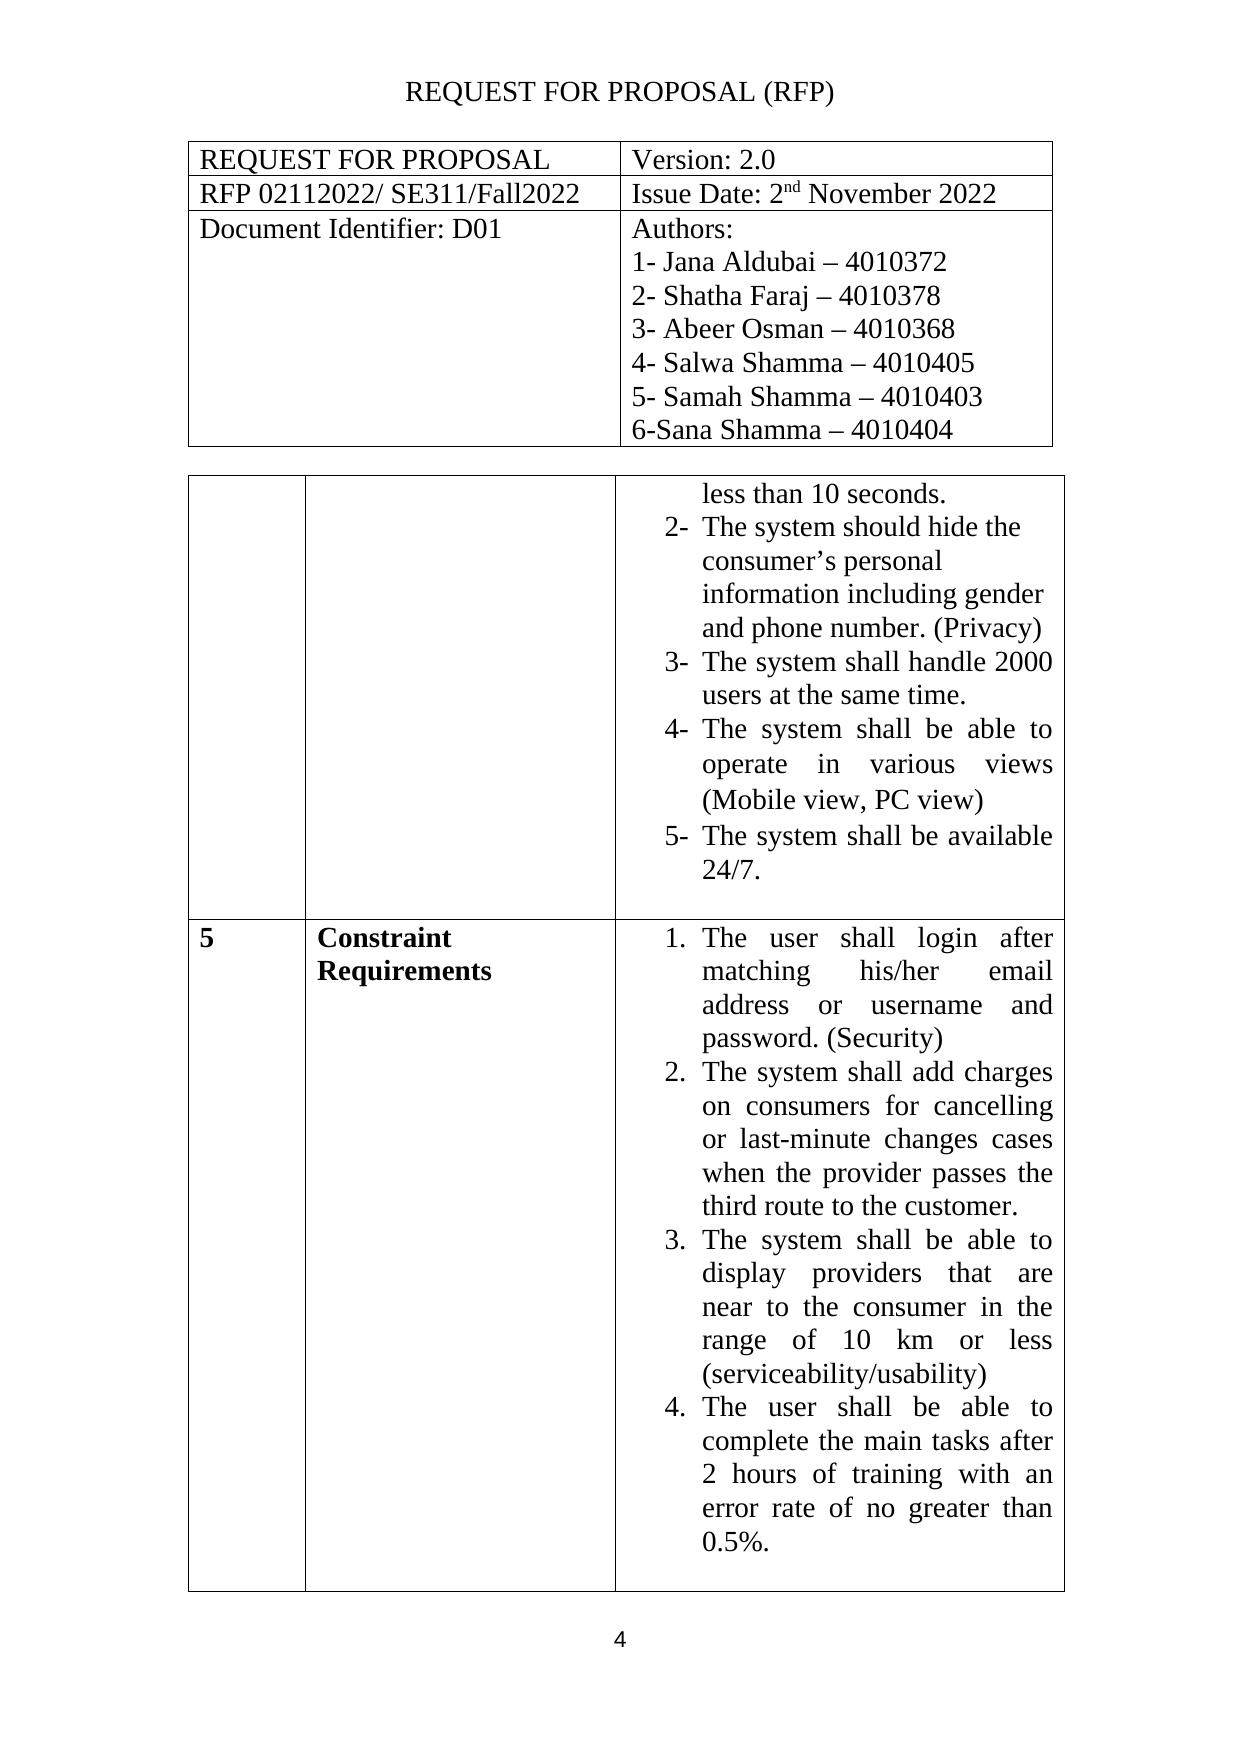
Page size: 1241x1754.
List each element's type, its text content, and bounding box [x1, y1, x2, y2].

table_cell 5 [189, 920, 305, 1591]
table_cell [616, 476, 1064, 919]
table_cell 4 [189, 476, 305, 919]
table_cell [306, 476, 615, 919]
table_cell The user shall login after matching his/her email address or username and password. (Security) The system shall add charges on consumers for cancelling or last-minute changes cases when the provider passes the third route to the customer. The system shall be able to display providers that are near to the consumer in the range of 10 km or less (serviceability/usability) The user shall be able to complete the main tasks after 2 hours of training with an error rate of no greater than 0.5%. [616, 920, 1064, 1591]
table_cell Constraint Requirements [306, 920, 615, 1591]
